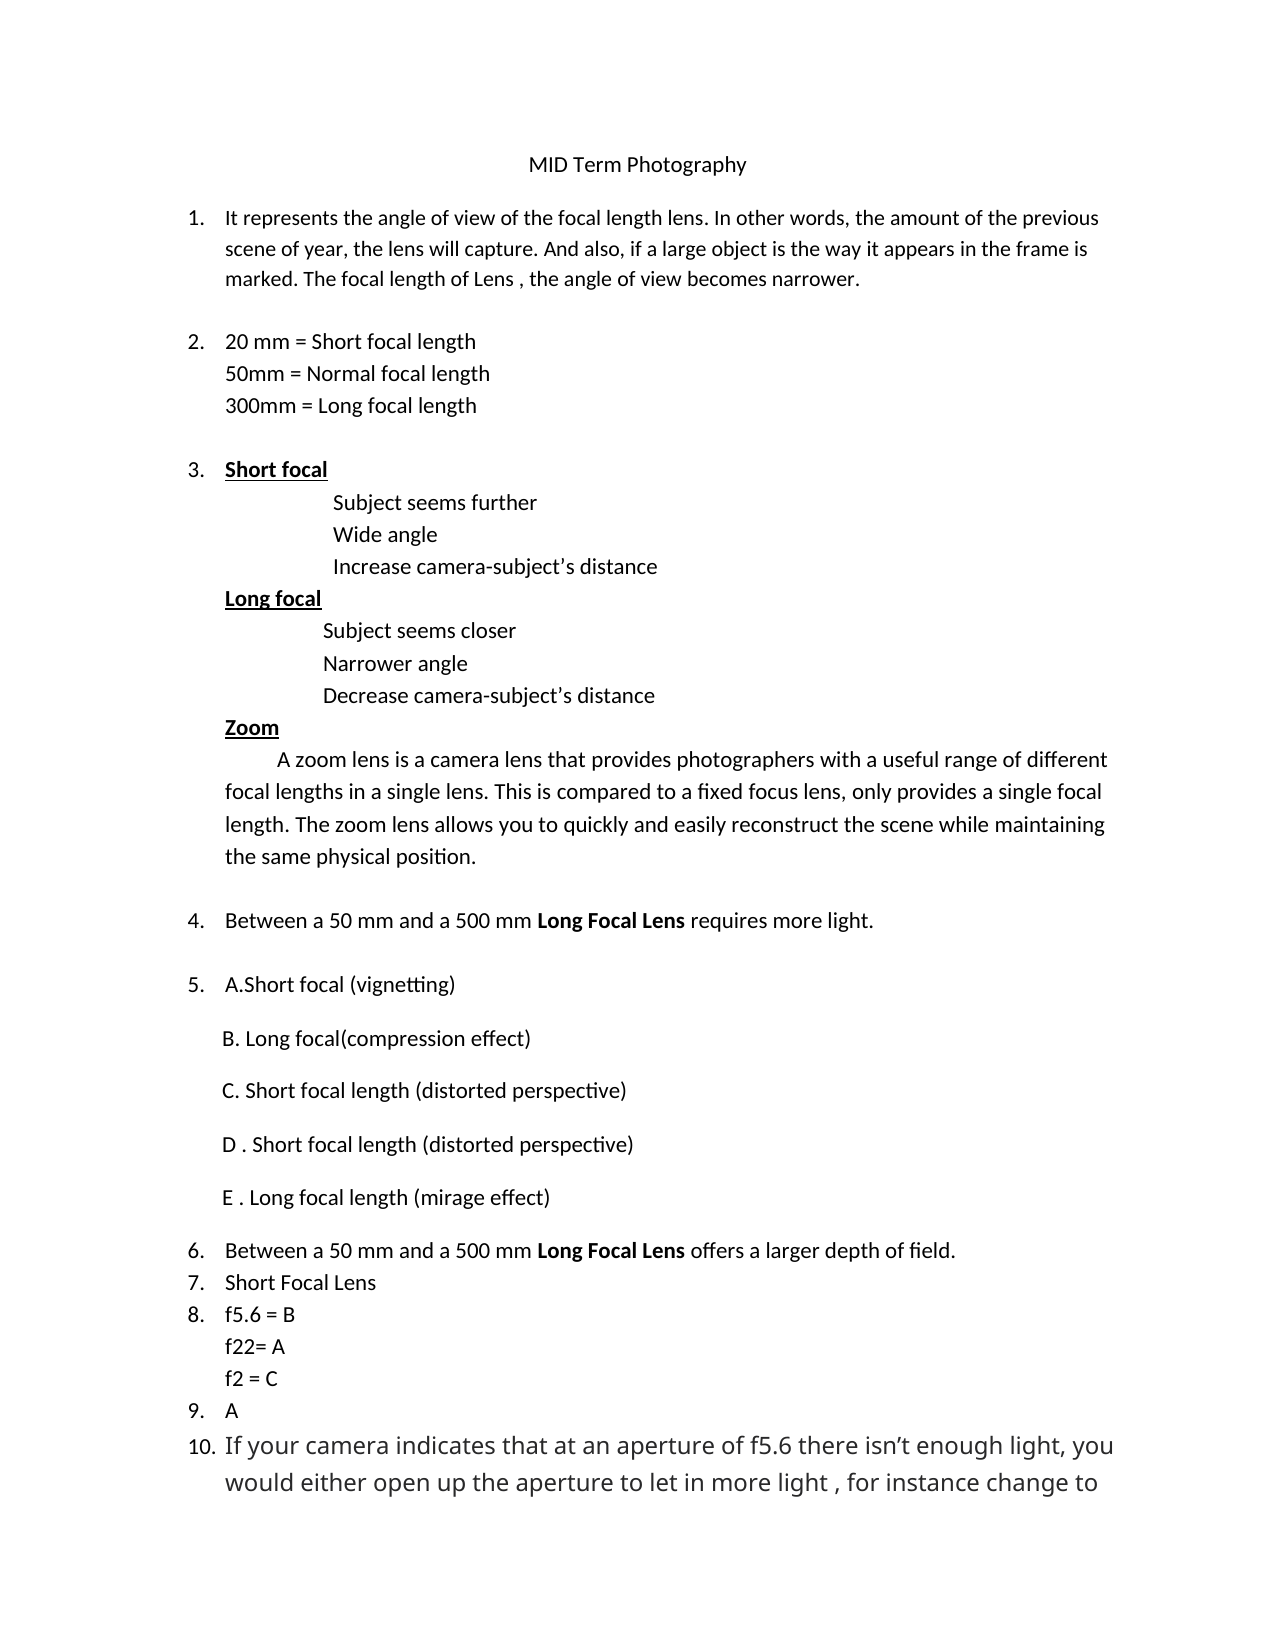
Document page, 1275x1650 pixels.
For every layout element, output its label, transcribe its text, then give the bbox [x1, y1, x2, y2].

text D . Short focal length (distorted perspective) [150, 1130, 1125, 1158]
list Long focal [225, 584, 1125, 612]
list Increase camera-subject’s distance [225, 552, 1125, 580]
text MID Term Photography [150, 150, 1125, 178]
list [187, 1429, 1125, 1499]
list 300mm = Long focal length [225, 391, 1125, 419]
list f22= A [225, 1332, 1125, 1360]
list Zoom [225, 713, 1125, 741]
list Between a 50 mm and a 500 mm Long Focal Lens requires more light. [187, 906, 1125, 934]
list Narrower angle [225, 649, 1125, 677]
list Decrease camera-subject’s distance [225, 681, 1125, 709]
list A zoom lens is a camera lens that provides photographers with a useful range of different focal lengths in a single lens. This is compared to a fixed focus lens, only provides a single focal length. The zoom lens allows you to quickly and easily reconstruct the scene while maintaining the same physical position. [225, 745, 1125, 870]
list 50mm = Normal focal length [225, 359, 1125, 387]
list A [187, 1397, 1125, 1425]
list Short Focal Lens [187, 1268, 1125, 1296]
list A.Short focal (vignetting) [187, 971, 1125, 999]
list Subject seems further [225, 488, 1125, 516]
list 20 mm = Short focal length [187, 327, 1125, 355]
text B. Long focal(compression effect) [150, 1024, 1125, 1052]
list Between a 50 mm and a 500 mm Long Focal Lens offers a larger depth of field. [187, 1236, 1125, 1264]
list f5.6 = B [187, 1300, 1125, 1328]
list Short focal [187, 456, 1125, 484]
list Wide angle [225, 520, 1125, 548]
text E . Long focal length (mirage effect) [150, 1183, 1125, 1211]
text C. Short focal length (distorted perspective) [150, 1077, 1125, 1105]
list Subject seems closer [225, 617, 1125, 644]
list It represents the angle of view of the focal length lens. In other words, the amount of the previous scene of year, the lens will capture. And also, if a large object is the way it appears in the frame is marked. The focal length of Lens , the angle of view becomes narrower. [187, 203, 1125, 292]
list f2 = C [225, 1364, 1125, 1392]
